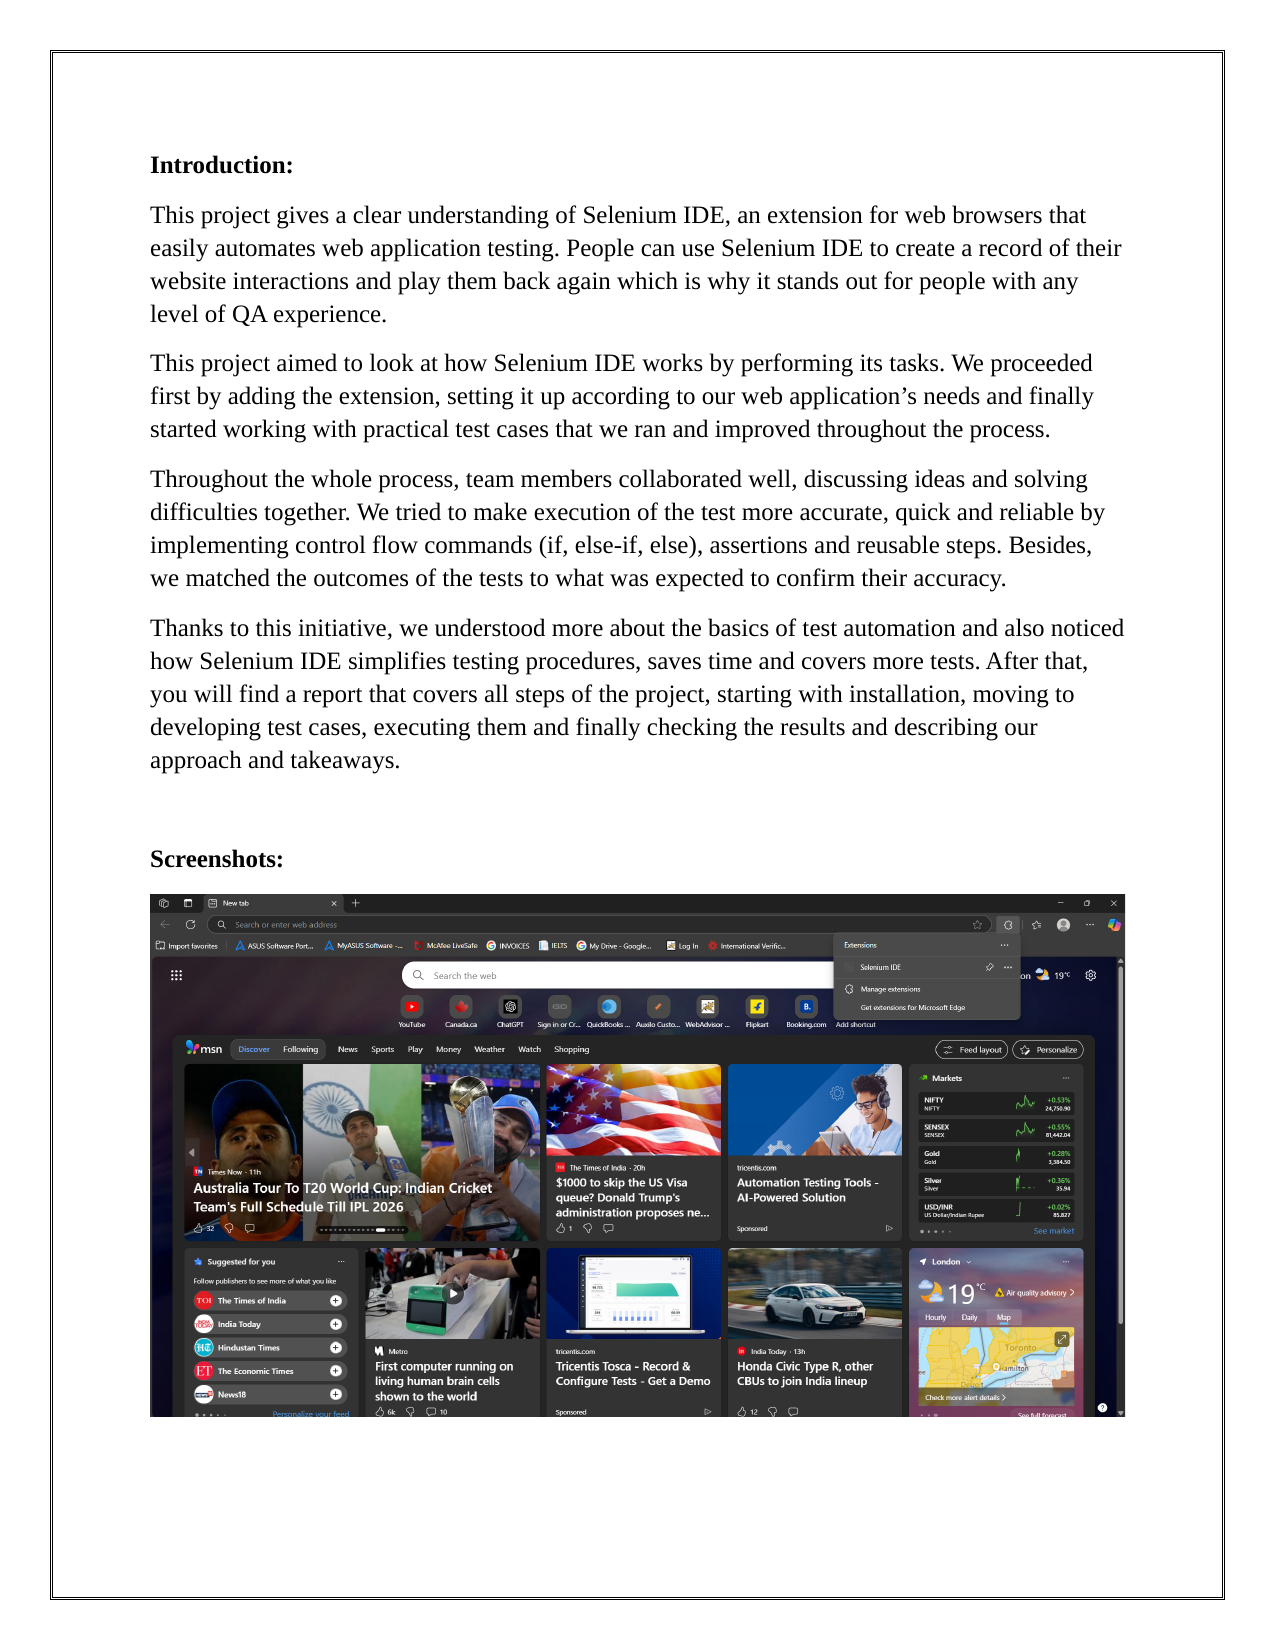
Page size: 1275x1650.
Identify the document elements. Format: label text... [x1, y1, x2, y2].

text Screenshots: [150, 844, 1125, 873]
text This project aimed to look at how Selenium IDE works by performing its tasks. We proceeded first by adding the extension, setting it up according to our web application’s needs and finally started working with practical test cases that we ran and improved throughout the process. [150, 348, 1125, 443]
text Throughout the whole process, team members collaborated well, discussing ideas and solving difficulties together. We tried to make execution of the test more accurate, quick and reliable by implementing control flow commands (if, else-if, else), assertions and reusable steps. Besides, we matched the outcomes of the tests to what was expected to confirm their accuracy. [150, 464, 1125, 592]
text Thanks to this initiative, we understood more about the basics of test automation and also noticed how Selenium IDE simplifies testing procedures, saves time and covers more tests. After that, you will find a report that covers all steps of the project, starting with installation, moving to developing test cases, executing them and finally checking the results and describing our approach and takeaways. [150, 613, 1125, 774]
picture [150, 894, 1125, 1417]
text Introduction: [150, 150, 1125, 179]
text This project gives a clear understanding of Selenium IDE, an extension for web browsers that easily automates web application testing. People can use Selenium IDE to create a record of their website interactions and play them back again which is why it stands out for people with any level of QA experience. [150, 200, 1125, 327]
